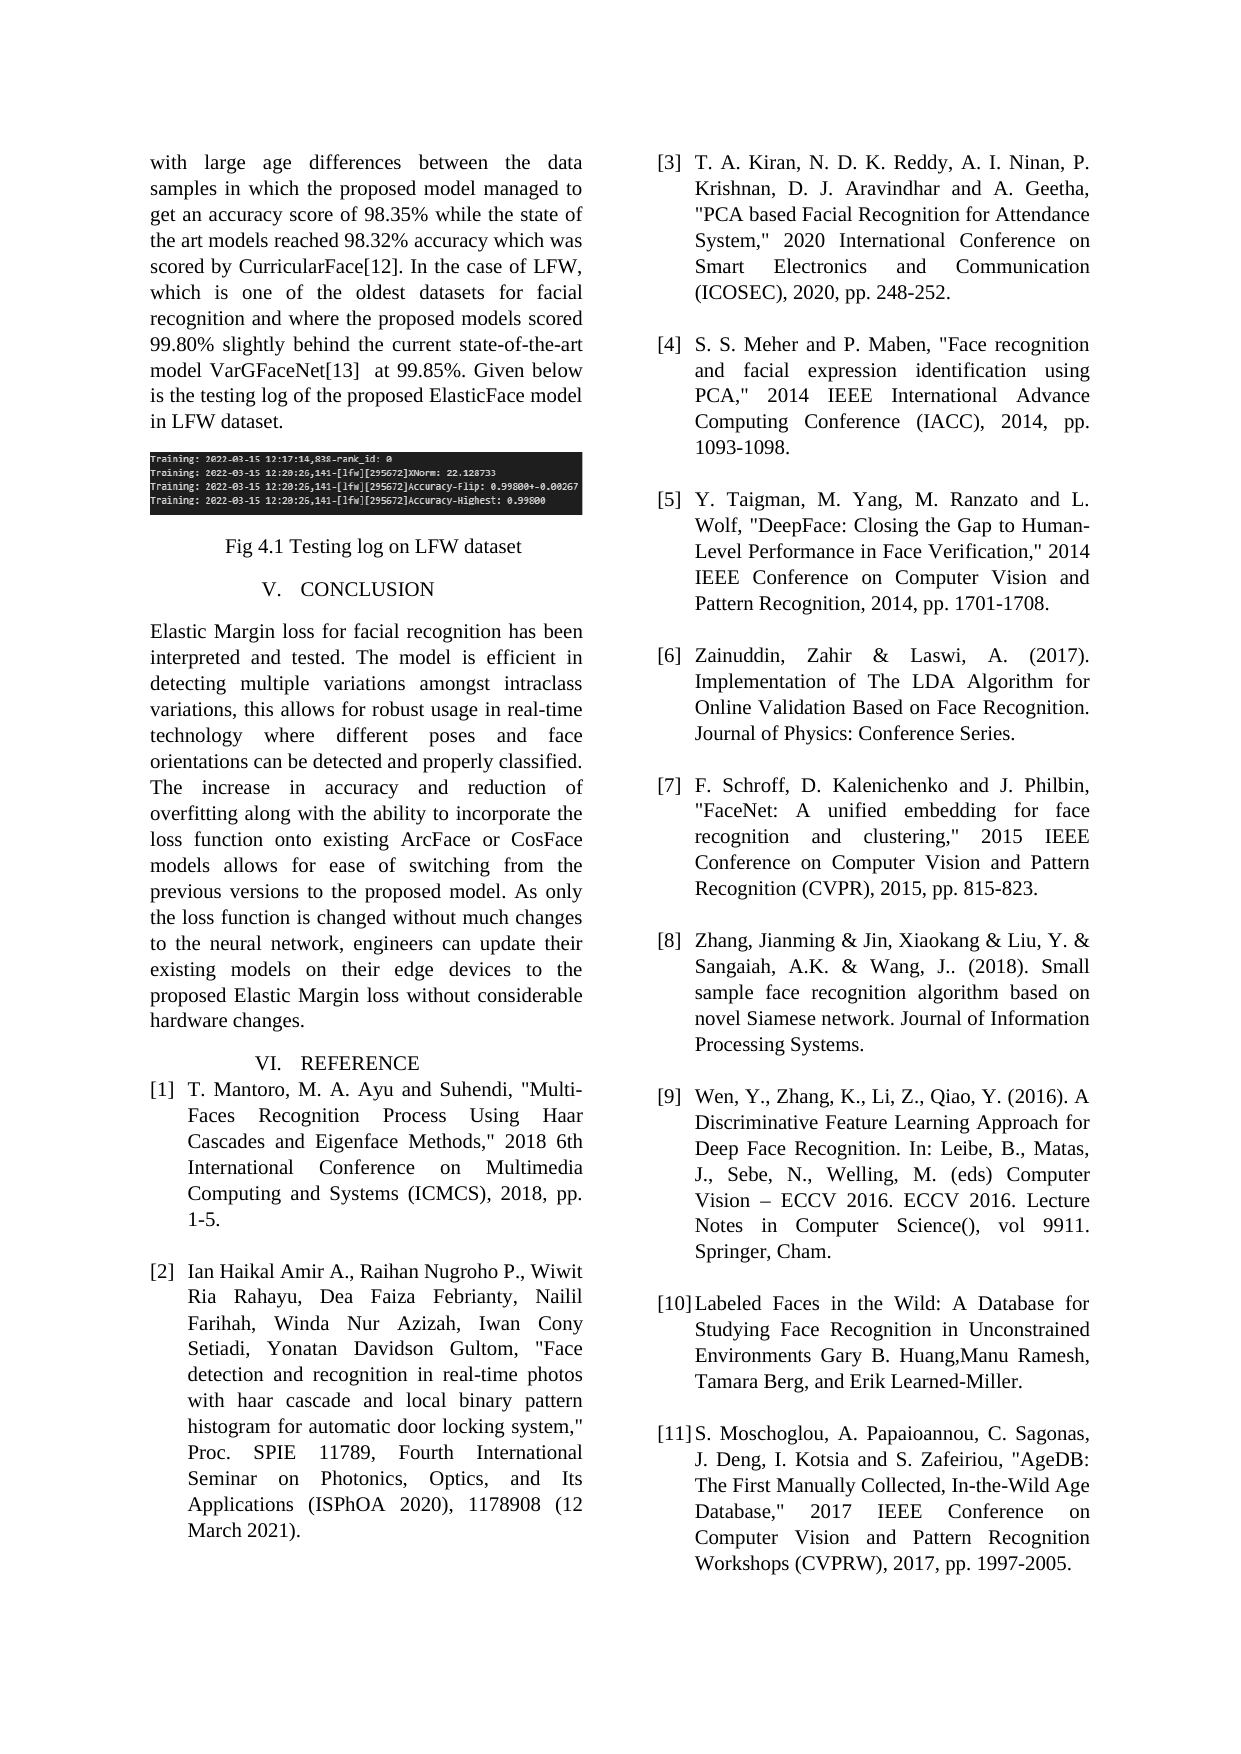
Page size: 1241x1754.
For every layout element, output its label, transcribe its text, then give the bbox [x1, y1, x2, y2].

list Wen, Y., Zhang, K., Li, Z., Qiao, Y. (2016). A Discriminative Feature Learning Approach for Deep Face Recognition. In: Leibe, B., Matas, J., Sebe, N., Welling, M. (eds) Computer Vision – ECCV 2016. ECCV 2016. Lecture Notes in Computer Science(), vol 9911. Springer, Cham. [657, 1084, 1090, 1263]
picture [150, 452, 583, 515]
text Elastic Margin loss for facial recognition has been interpreted and tested. The model is efficient in detecting multiple variations amongst intraclass variations, this allows for robust usage in real-time technology where different poses and face orientations can be detected and properly classified. The increase in accuracy and reduction of overfitting along with the ability to incorporate the loss function onto existing ArcFace or CosFace models allows for ease of switching from the previous versions to the proposed model. As only the loss function is changed without much changes to the neural network, engineers can update their existing models on their edge devices to the proposed Elastic Margin loss without considerable hardware changes. [150, 619, 583, 1032]
list T. Mantoro, M. A. Ayu and Suhendi, "Multi-Faces Recognition Process Using Haar Cascades and Eigenface Methods," 2018 6th International Conference on Multimedia Computing and Systems (ICMCS), 2018, pp. 1-5. [150, 1077, 583, 1231]
text Fig 4.1 Testing log on LFW dataset [150, 534, 583, 558]
list T. A. Kiran, N. D. K. Reddy, A. I. Ninan, P. Krishnan, D. J. Aravindhar and A. Geetha, "PCA based Facial Recognition for Attendance System," 2020 International Conference on Smart Electronics and Communication (ICOSEC), 2020, pp. 248-252. [657, 150, 1090, 304]
list CONCLUSION [282, 577, 583, 601]
list Labeled Faces in the Wild: A Database for Studying Face Recognition in Unconstrained Environments Gary B. Huang,Manu Ramesh, Tamara Berg, and Erik Learned-Miller. [657, 1291, 1090, 1393]
list Zainuddin, Zahir & Laswi, A. (2017). Implementation of The LDA Algorithm for Online Validation Based on Face Recognition. Journal of Physics: Conference Series. [657, 643, 1090, 745]
list Y. Taigman, M. Yang, M. Ranzato and L. Wolf, "DeepFace: Closing the Gap to Human-Level Performance in Face Verification," 2014 IEEE Conference on Computer Vision and Pattern Recognition, 2014, pp. 1701-1708. [657, 487, 1090, 615]
list S. Moschoglou, A. Papaioannou, C. Sagonas, J. Deng, I. Kotsia and S. Zafeiriou, "AgeDB: The First Manually Collected, In-the-Wild Age Database," 2017 IEEE Conference on Computer Vision and Pattern Recognition Workshops (CVPRW), 2017, pp. 1997-2005. [657, 1421, 1090, 1575]
list REFERENCE [282, 1051, 583, 1075]
list F. Schroff, D. Kalenichenko and J. Philbin, "FaceNet: A unified embedding for face recognition and clustering," 2015 IEEE Conference on Computer Vision and Pattern Recognition (CVPR), 2015, pp. 815-823. [657, 772, 1090, 900]
list S. S. Meher and P. Maben, "Face recognition and facial expression identification using PCA," 2014 IEEE International Advance Computing Conference (IACC), 2014, pp. 1093-1098. [657, 332, 1090, 459]
list Ian Haikal Amir A., Raihan Nugroho P., Wiwit Ria Rahayu, Dea Faiza Febrianty, Nailil Farihah, Winda Nur Azizah, Iwan Cony Setiadi, Yonatan Davidson Gultom, "Face detection and recognition in real-time photos with haar cascade and local binary pattern histogram for automatic door locking system," Proc. SPIE 11789, Fourth International Seminar on Photonics, Optics, and Its Applications (ISPhOA 2020), 1178908 (12 March 2021). [150, 1258, 583, 1542]
list Zhang, Jianming & Jin, Xiaokang & Liu, Y. & Sangaiah, A.K. & Wang, J.. (2018). Small sample face recognition algorithm based on novel Siamese network. Journal of Information Processing Systems. [657, 928, 1090, 1056]
